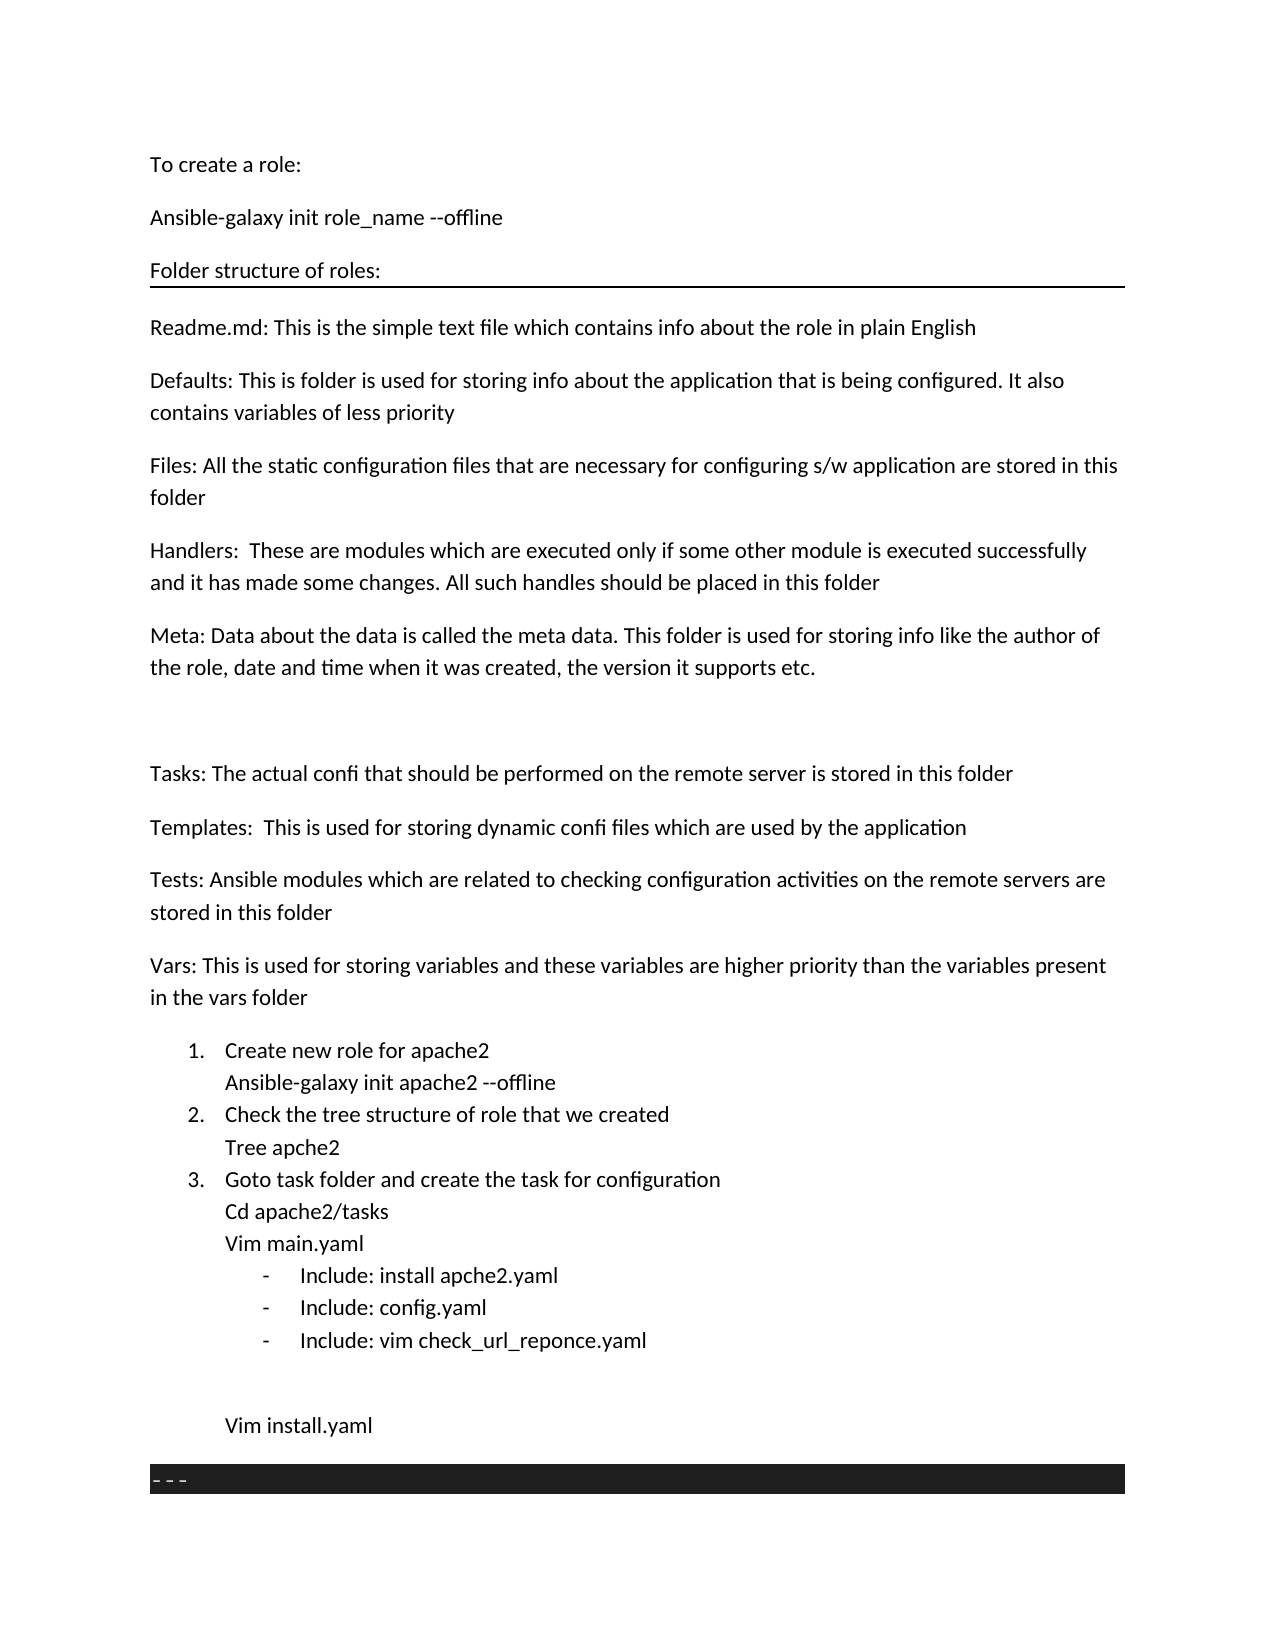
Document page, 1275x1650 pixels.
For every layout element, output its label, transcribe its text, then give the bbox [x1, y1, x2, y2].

list Include: vim check_url_reponce.yaml [262, 1326, 1125, 1354]
text Ansible-galaxy init role_name --offline [150, 203, 1125, 231]
text Files: All the static configuration files that are necessary for configuring s/w application are stored in this folder [150, 451, 1125, 511]
list Tree apche2 [225, 1133, 1125, 1161]
list Cd apache2/tasks [225, 1197, 1125, 1225]
text Folder structure of roles: [150, 256, 1125, 286]
list Check the tree structure of role that we created [187, 1100, 1125, 1128]
text Readme.md: This is the simple text file which contains info about the role in plain English [150, 313, 1125, 341]
list Create new role for apache2 [187, 1036, 1125, 1064]
list Goto task folder and create the task for configuration [187, 1165, 1125, 1193]
text Meta: Data about the data is called the meta data. This folder is used for storing info like the author of the role, date and time when it was created, the version it supports etc. [150, 621, 1125, 682]
list Include: config.yaml [262, 1293, 1125, 1322]
text Templates: This is used for storing dynamic confi files which are used by the application [150, 813, 1125, 841]
text --- [150, 1464, 1125, 1494]
list Include: install apche2.yaml [262, 1261, 1125, 1289]
text Vars: This is used for storing variables and these variables are higher priority than the variables present in the vars folder [150, 951, 1125, 1011]
text Tasks: The actual confi that should be performed on the remote server is stored in this folder [150, 759, 1125, 788]
text Handlers: These are modules which are executed only if some other module is executed successfully and it has made some changes. All such handles should be placed in this folder [150, 536, 1125, 596]
text Defaults: This is folder is used for storing info about the application that is being configured. It also contains variables of less priority [150, 366, 1125, 426]
list Ansible-galaxy init apache2 --offline [225, 1068, 1125, 1096]
text Tests: Ansible modules which are related to checking configuration activities on the remote servers are stored in this folder [150, 866, 1125, 926]
text To create a role: [150, 150, 1125, 178]
list Vim main.yaml [225, 1229, 1125, 1257]
text Vim install.yaml [225, 1411, 1125, 1439]
